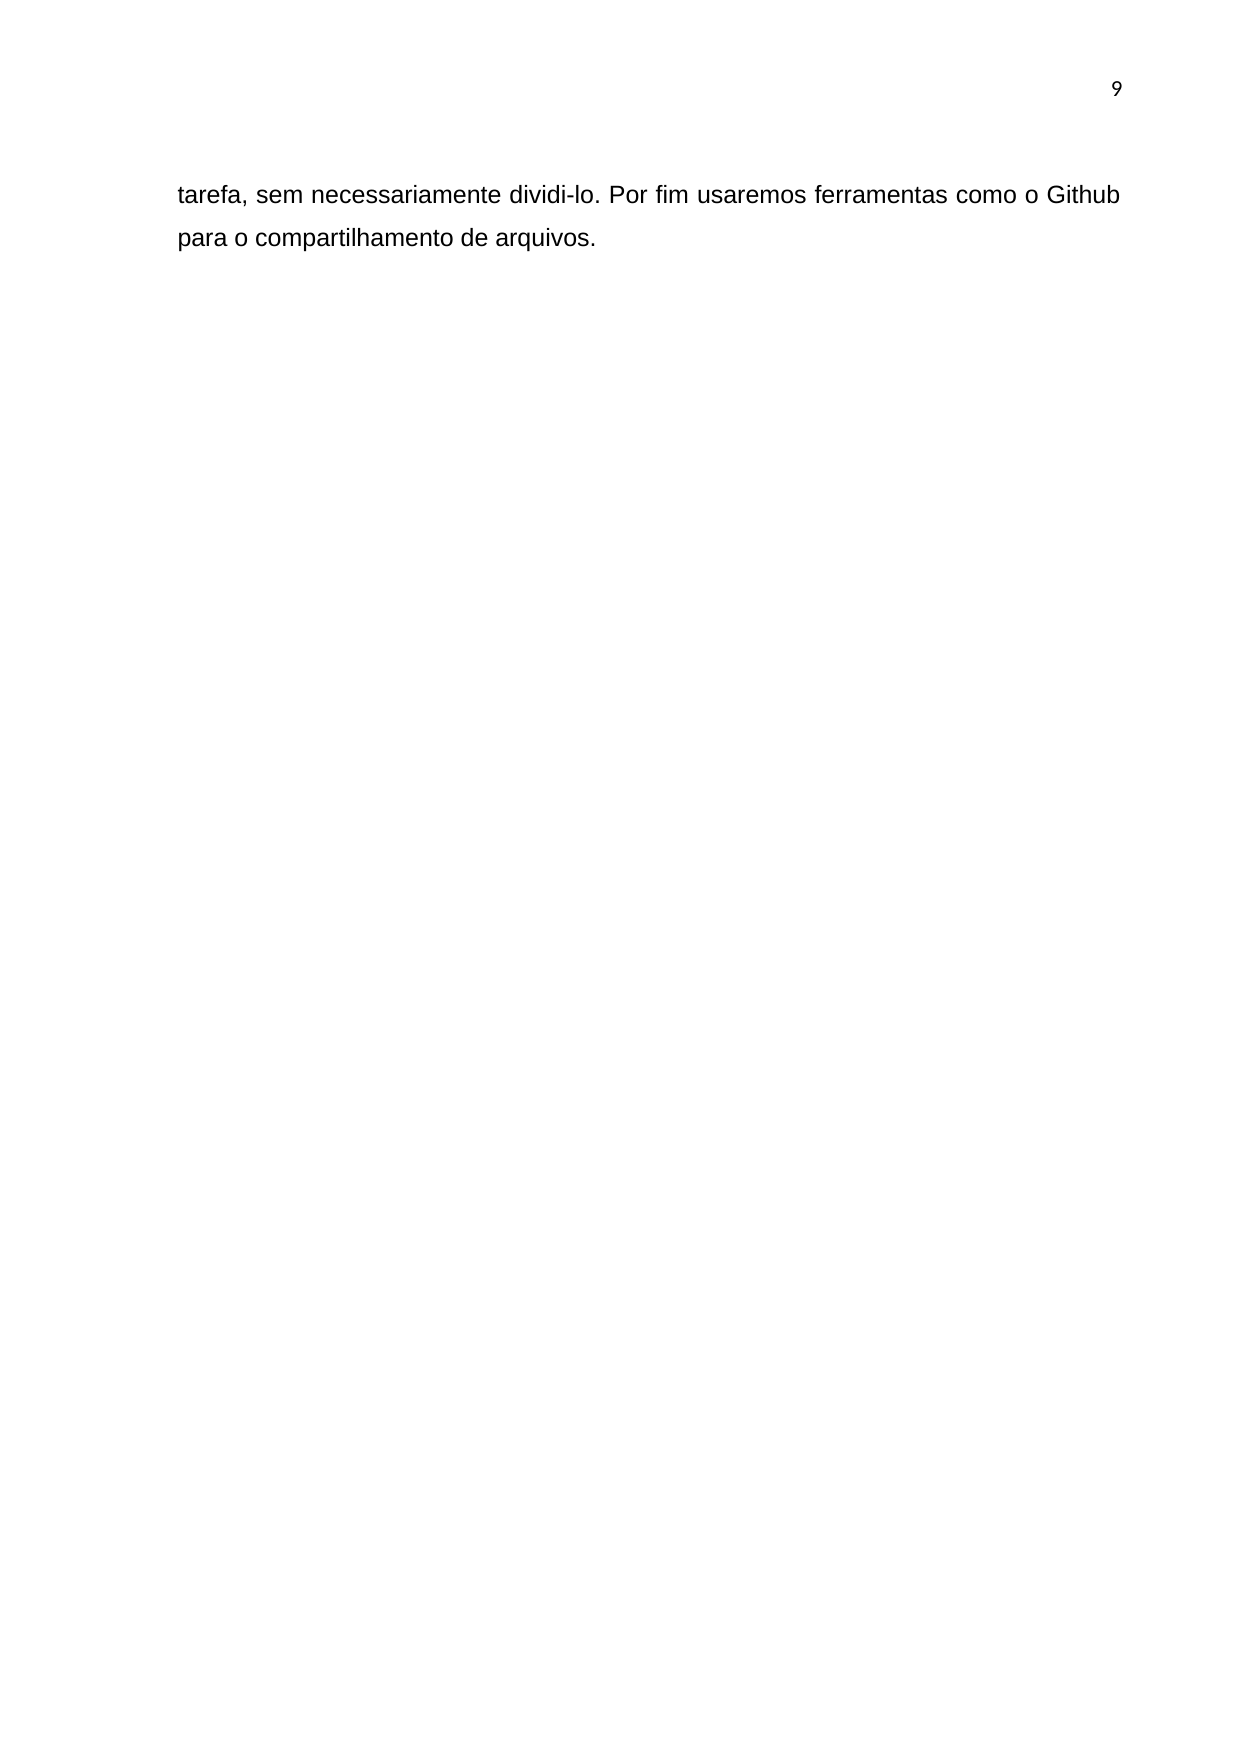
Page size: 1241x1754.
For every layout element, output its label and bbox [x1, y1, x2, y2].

text [177, 179, 1122, 251]
